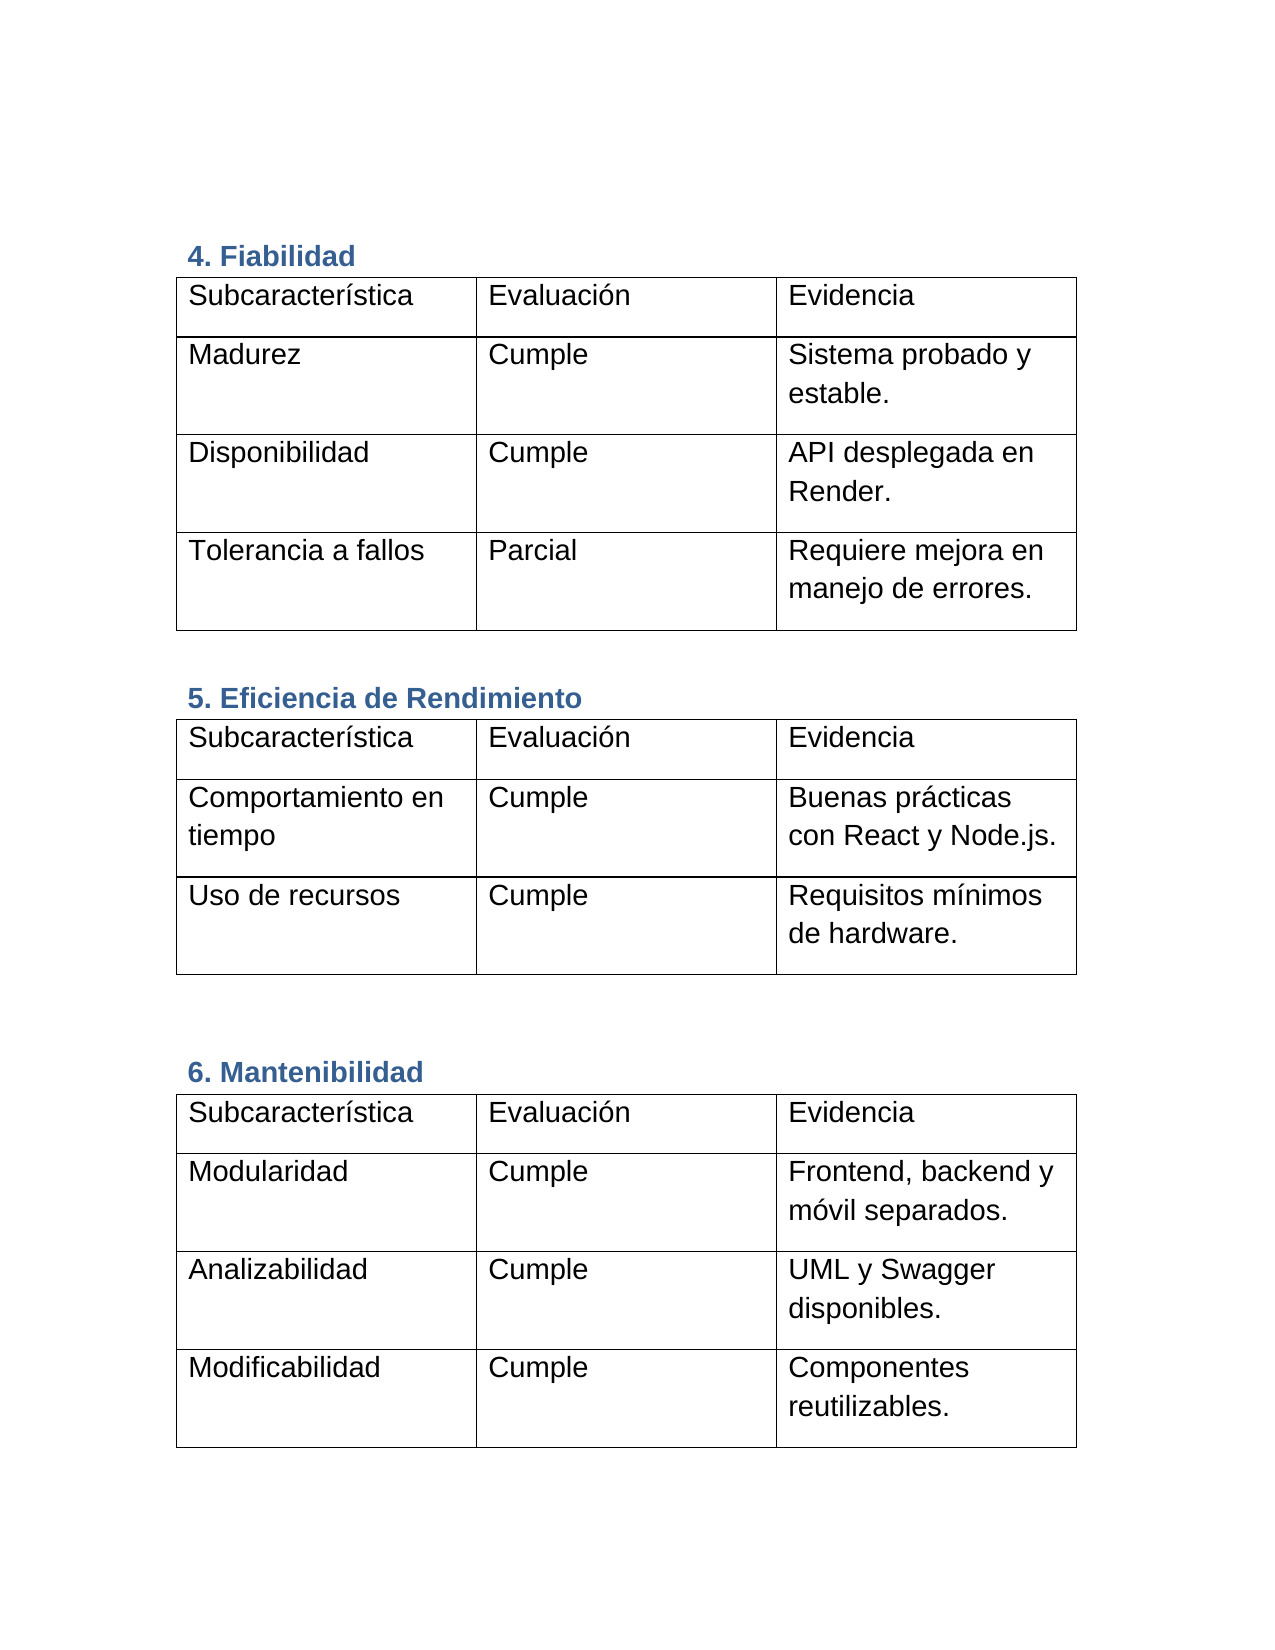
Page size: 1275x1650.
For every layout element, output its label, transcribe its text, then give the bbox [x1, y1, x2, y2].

table_header Evaluación [477, 278, 776, 336]
table_cell Cumple [477, 878, 776, 974]
table_cell Cumple [477, 1350, 776, 1447]
table_cell Cumple [477, 338, 776, 434]
table_header Subcaracterística [177, 278, 476, 336]
table_header Evaluación [477, 720, 776, 779]
table_cell Cumple [477, 780, 776, 876]
table_header Subcaracterística [177, 720, 476, 779]
table_cell Requisitos mínimos de hardware. [777, 878, 1076, 974]
table_cell Cumple [477, 435, 776, 532]
table_header Evidencia [777, 1095, 1076, 1153]
table_cell Cumple [477, 1252, 776, 1349]
table_cell API desplegada en Render. [777, 435, 1076, 532]
table_cell Madurez [177, 338, 476, 434]
table_header Evaluación [477, 1095, 776, 1153]
table_cell Analizabilidad [177, 1252, 476, 1349]
subtitle 6. Mantenibilidad [187, 1056, 1087, 1089]
table_cell Requiere mejora en manejo de errores. [777, 533, 1076, 630]
table_cell Comportamiento en tiempo [177, 780, 476, 876]
subtitle 5. Eficiencia de Rendimiento [187, 681, 1087, 714]
table_cell Tolerancia a fallos [177, 533, 476, 630]
table_header Subcaracterística [177, 1095, 476, 1153]
table_header Evidencia [777, 278, 1076, 336]
table_header Evidencia [777, 720, 1076, 779]
table_cell Uso de recursos [177, 878, 476, 974]
table_cell Sistema probado y estable. [777, 338, 1076, 434]
table_cell Componentes reutilizables. [777, 1350, 1076, 1447]
table_cell Buenas prácticas con React y Node.js. [777, 780, 1076, 876]
table_cell UML y Swagger disponibles. [777, 1252, 1076, 1349]
subtitle 4. Fiabilidad [187, 238, 1087, 272]
table_cell Cumple [477, 1154, 776, 1251]
table_cell Modificabilidad [177, 1350, 476, 1447]
table_cell Parcial [477, 533, 776, 630]
table_cell Frontend, backend y móvil separados. [777, 1154, 1076, 1251]
table_cell Modularidad [177, 1154, 476, 1251]
table_cell Disponibilidad [177, 435, 476, 532]
